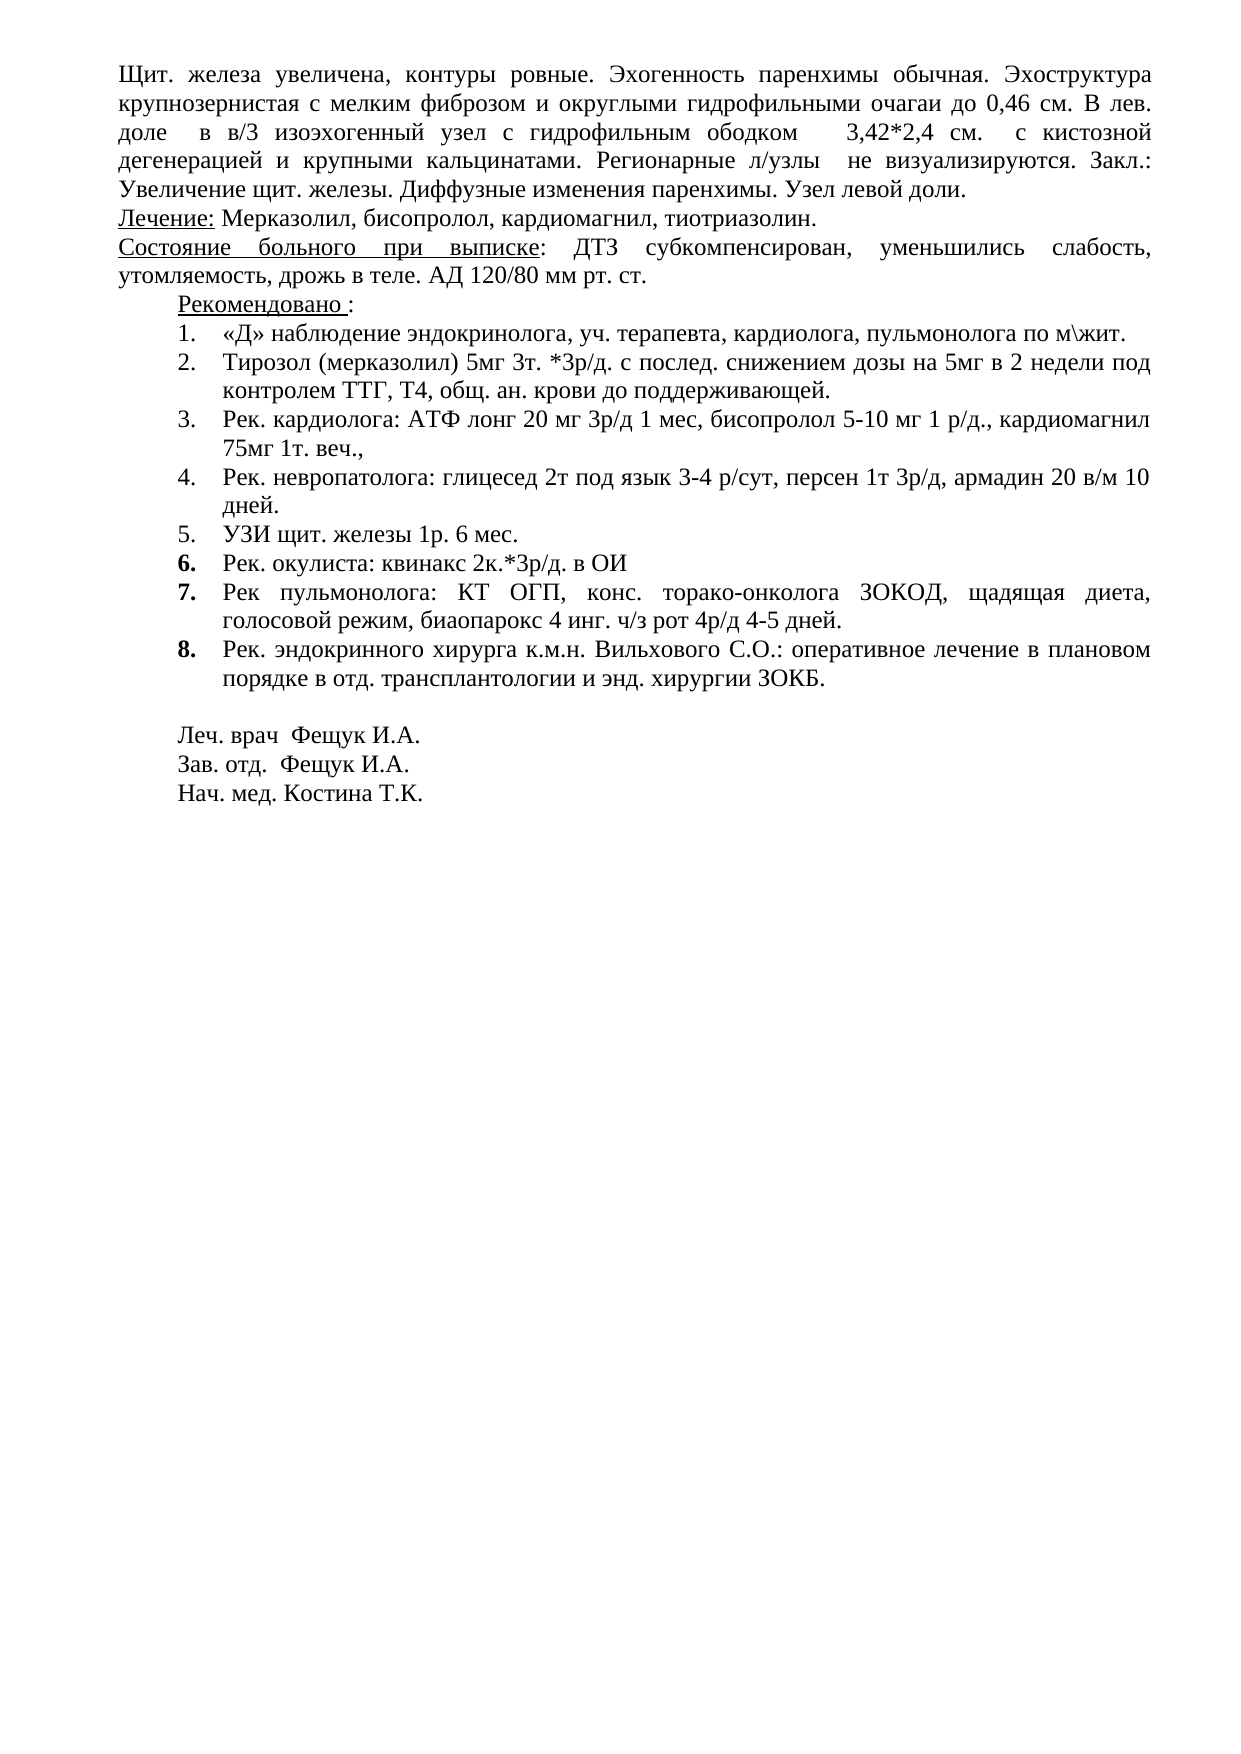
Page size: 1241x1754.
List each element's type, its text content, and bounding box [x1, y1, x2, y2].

text Зав. отд. Фещук И.А. [177, 749, 1152, 778]
text Лечение: Мерказолил, бисопролол, кардиомагнил, тиотриазолин. [118, 203, 1152, 232]
list «Д» наблюдение эндокринолога, уч. терапевта, кардиолога, пульмонолога по м\жит. [177, 318, 1152, 347]
subtitle Леч. врач Фещук И.А. [177, 720, 1152, 749]
list УЗИ щит. железы 1р. 6 мес. [177, 519, 1152, 548]
list Рек пульмонолога: КТ ОГП, конс. торако-онколога ЗОКОД, щадящая диета, голосовой режим, биаопарокс 4 инг. ч/з рот 4р/д 4-5 дней. [177, 577, 1152, 634]
text Состояние больного при выписке: ДТЗ субкомпенсирован, уменьшились слабость, утомляемость, дрожь в теле. АД 120/80 мм рт. ст. [118, 232, 1152, 289]
list Тирозол (мерказолил) 5мг 3т. *3р/д. с послед. снижением дозы на 5мг в 2 недели под контролем ТТГ, Т4, общ. ан. крови до поддерживающей. [177, 347, 1152, 404]
list Рек. эндокринного хирурга к.м.н. Вильхового С.О.: оперативное лечение в плановом порядке в отд. трансплантологии и энд. хирургии ЗОКБ. [177, 634, 1152, 692]
list Рек. кардиолога: АТФ лонг 20 мг 3р/д 1 мес, бисопролол 5-10 мг 1 р/д., кардиомагнил 75мг 1т. веч., [177, 404, 1152, 462]
text Щит. железа увеличена, контуры ровные. Эхогенность паренхимы обычная. Эхоструктура крупнозернистая с мелким фиброзом и округлыми гидрофильными очагаи до 0,46 см. В лев. доле в в/3 изоэхогенный узел с гидрофильным ободком 3,42*2,4 см. с кистозной дегенерацией и крупными кальцинатами. Регионарные л/узлы не визуализируются. Закл.: Увеличение щит. железы. Диффузные изменения паренхимы. Узел левой доли. [118, 59, 1152, 203]
list Рек. окулиста: квинакс 2к.*3р/д. в ОИ [177, 548, 1152, 577]
list Рек. невропатолога: глицесед 2т под язык 3-4 р/сут, персен 1т 3р/д, армадин 20 в/м 10 дней. [177, 462, 1152, 519]
text Рекомендовано : [177, 289, 1152, 318]
text Нач. мед. Костина Т.К. [177, 778, 1152, 807]
